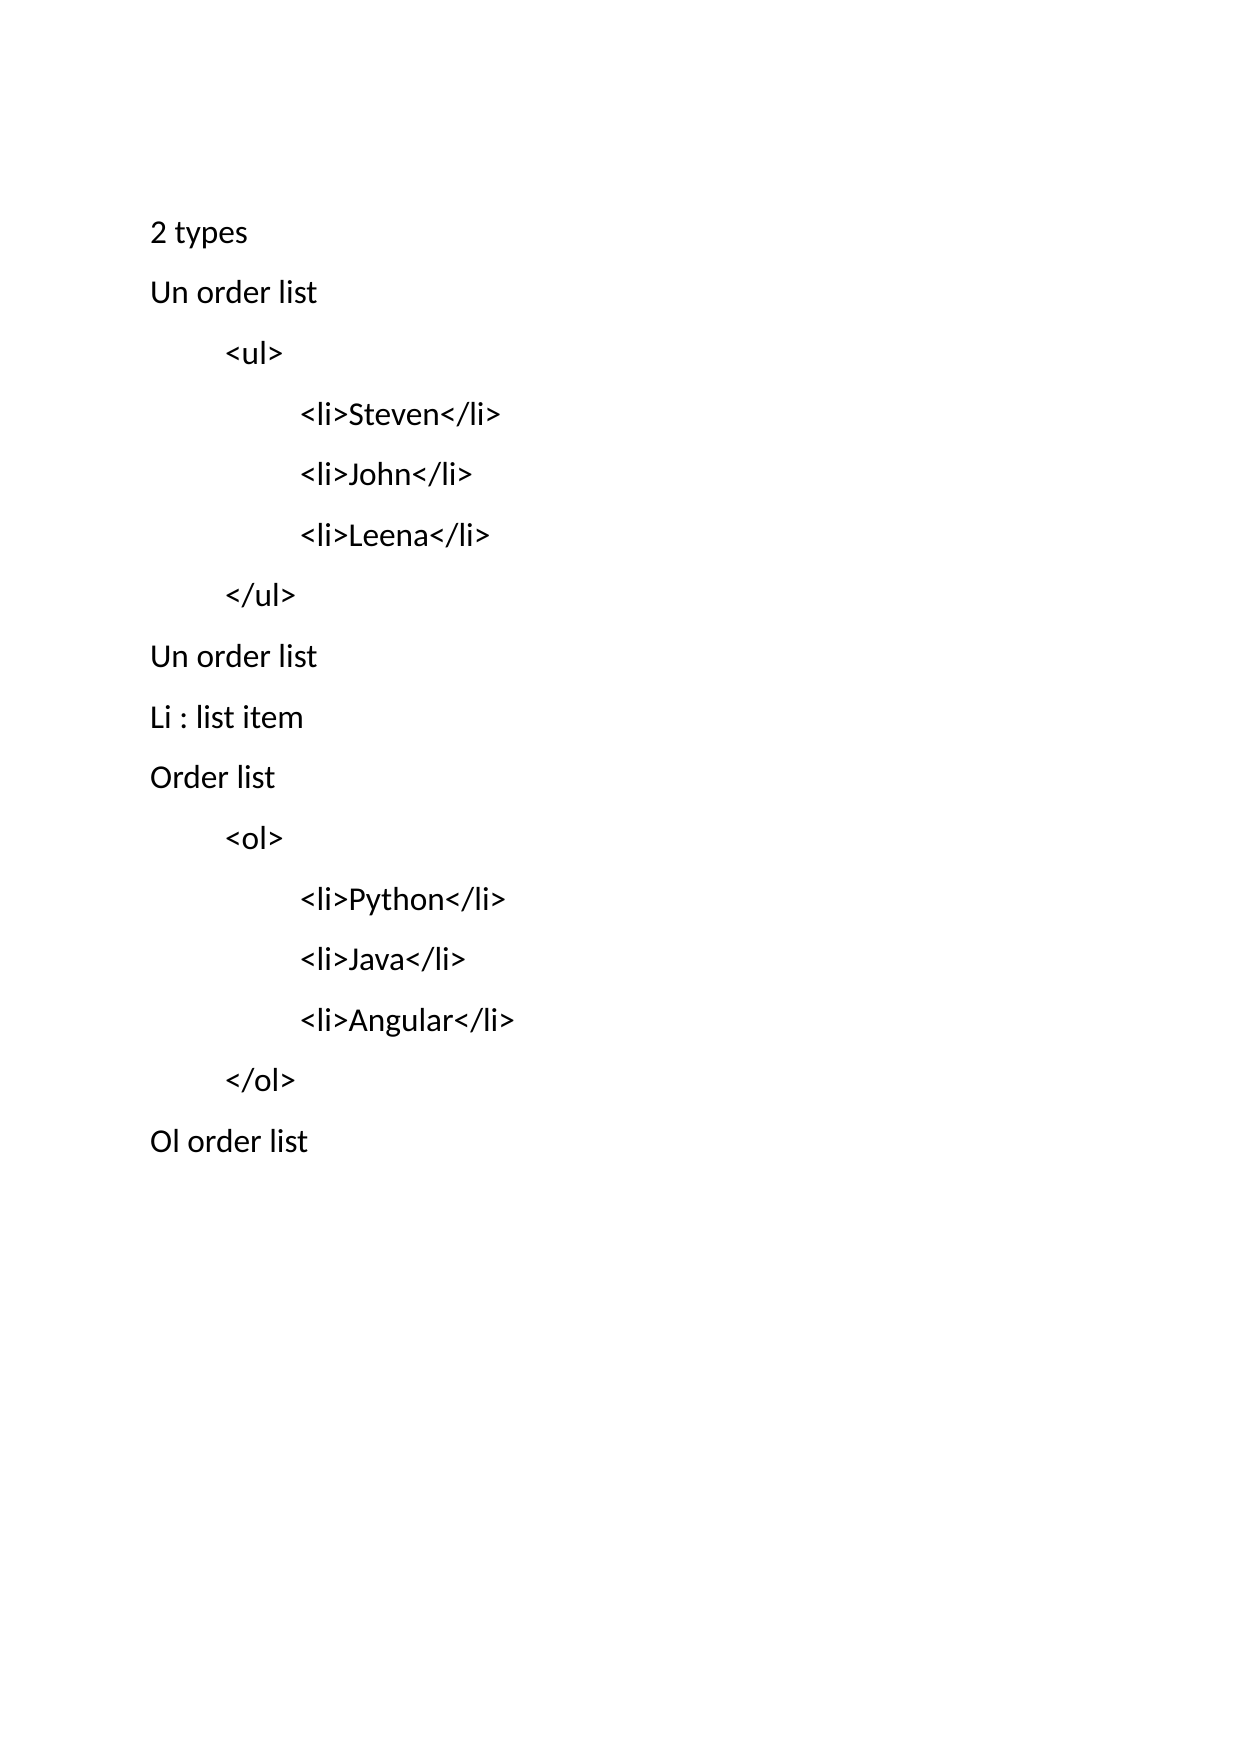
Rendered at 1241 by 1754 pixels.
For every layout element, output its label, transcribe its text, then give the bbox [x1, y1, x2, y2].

text Order list [150, 756, 1090, 797]
text <li>Java</li> [150, 938, 1090, 979]
text 2 types [150, 211, 1090, 251]
text Un order list [150, 635, 1090, 676]
text Li : list item [150, 696, 1090, 736]
text <li>Python</li> [150, 877, 1090, 918]
text </ol> [150, 1059, 1090, 1100]
text <li>John</li> [150, 453, 1090, 494]
text <li>Leena</li> [150, 514, 1090, 554]
text Un order list [150, 271, 1090, 312]
text <ul> [150, 332, 1090, 373]
text <li>Angular</li> [150, 999, 1090, 1039]
text <li>Steven</li> [150, 392, 1090, 433]
text </ul> [150, 574, 1090, 615]
text Ol order list [150, 1120, 1090, 1161]
text <ol> [150, 817, 1090, 858]
